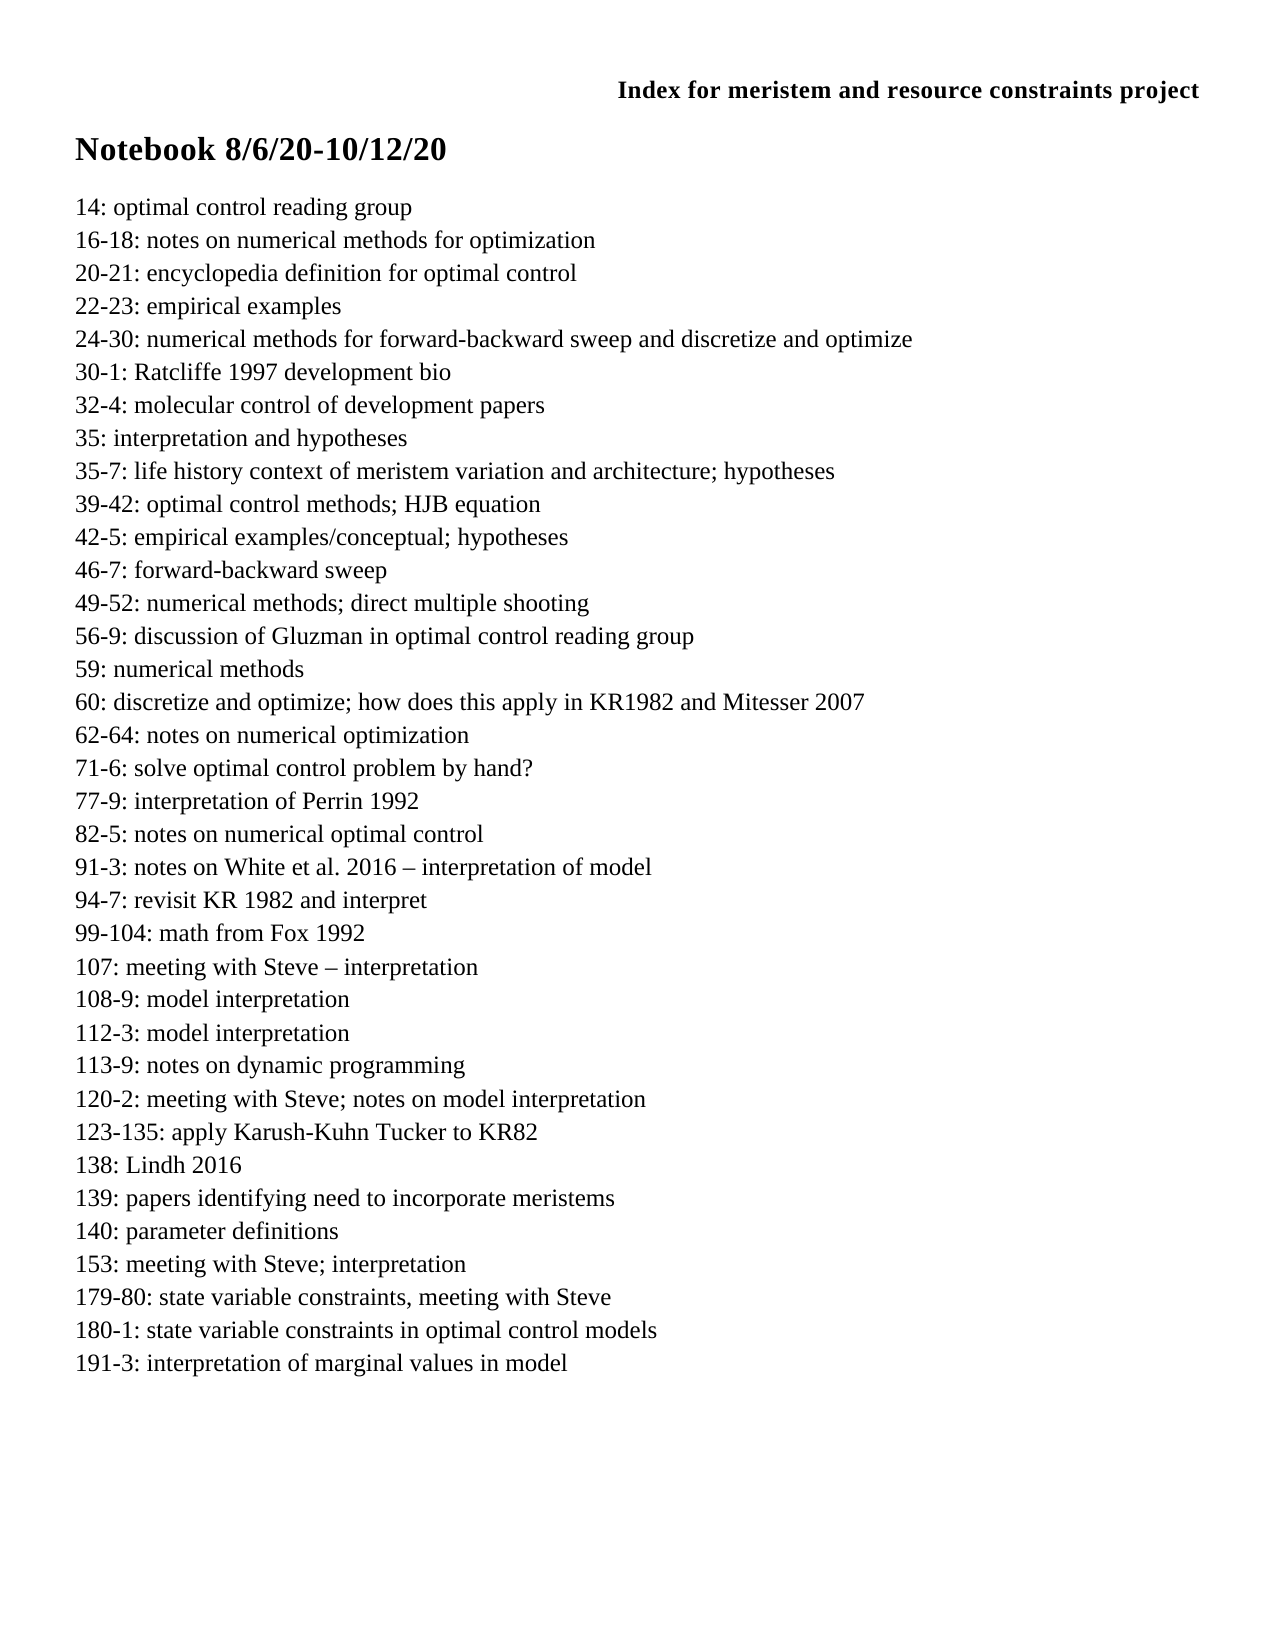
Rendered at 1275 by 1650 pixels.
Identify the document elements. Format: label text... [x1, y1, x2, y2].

text 20-21: encyclopedia definition for optimal control [75, 258, 1200, 287]
text 32-4: molecular control of development papers [75, 390, 1200, 419]
text 120-2: meeting with Steve; notes on model interpretation [75, 1084, 1200, 1112]
text 35-7: life history context of meristem variation and architecture; hypotheses [75, 456, 1200, 485]
text 140: parameter definitions [75, 1216, 1200, 1244]
text 42-5: empirical examples/conceptual; hypotheses [75, 522, 1200, 551]
text 49-52: numerical methods; direct multiple shooting [75, 588, 1200, 617]
text 108-9: model interpretation [75, 984, 1200, 1013]
text 16-18: notes on numerical methods for optimization [75, 225, 1200, 254]
text 191-3: interpretation of marginal values in model [75, 1348, 1200, 1377]
text 82-5: notes on numerical optimal control [75, 819, 1200, 848]
text 179-80: state variable constraints, meeting with Steve [75, 1282, 1200, 1311]
text 46-7: forward-backward sweep [75, 555, 1200, 584]
text 112-3: model interpretation [75, 1018, 1200, 1046]
text 180-1: state variable constraints in optimal control models [75, 1315, 1200, 1343]
text 113-9: notes on dynamic programming [75, 1051, 1200, 1079]
text 153: meeting with Steve; interpretation [75, 1249, 1200, 1277]
text 30-1: Ratcliffe 1997 development bio [75, 357, 1200, 386]
text 77-9: interpretation of Perrin 1992 [75, 786, 1200, 815]
text 138: Lindh 2016 [75, 1150, 1200, 1178]
text 24-30: numerical methods for forward-backward sweep and discretize and optimize [75, 324, 1200, 353]
text 22-23: empirical examples [75, 291, 1200, 320]
text 94-7: revisit KR 1982 and interpret [75, 886, 1200, 914]
text 99-104: math from Fox 1992 [75, 918, 1200, 947]
text 60: discretize and optimize; how does this apply in KR1982 and Mitesser 2007 [75, 687, 1200, 716]
text 123-135: apply Karush-Kuhn Tucker to KR82 [75, 1117, 1200, 1145]
text 35: interpretation and hypotheses [75, 423, 1200, 452]
text 14: optimal control reading group [75, 192, 1200, 221]
text 139: papers identifying need to incorporate meristems [75, 1183, 1200, 1211]
text 107: meeting with Steve – interpretation [75, 952, 1200, 980]
text 39-42: optimal control methods; HJB equation [75, 489, 1200, 518]
text 71-6: solve optimal control problem by hand? [75, 753, 1200, 782]
subtitle Notebook 8/6/20-10/12/20 [75, 129, 1200, 167]
text 56-9: discussion of Gluzman in optimal control reading group [75, 621, 1200, 650]
text 91-3: notes on White et al. 2016 – interpretation of model [75, 852, 1200, 881]
text 62-64: notes on numerical optimization [75, 720, 1200, 749]
text 59: numerical methods [75, 654, 1200, 683]
